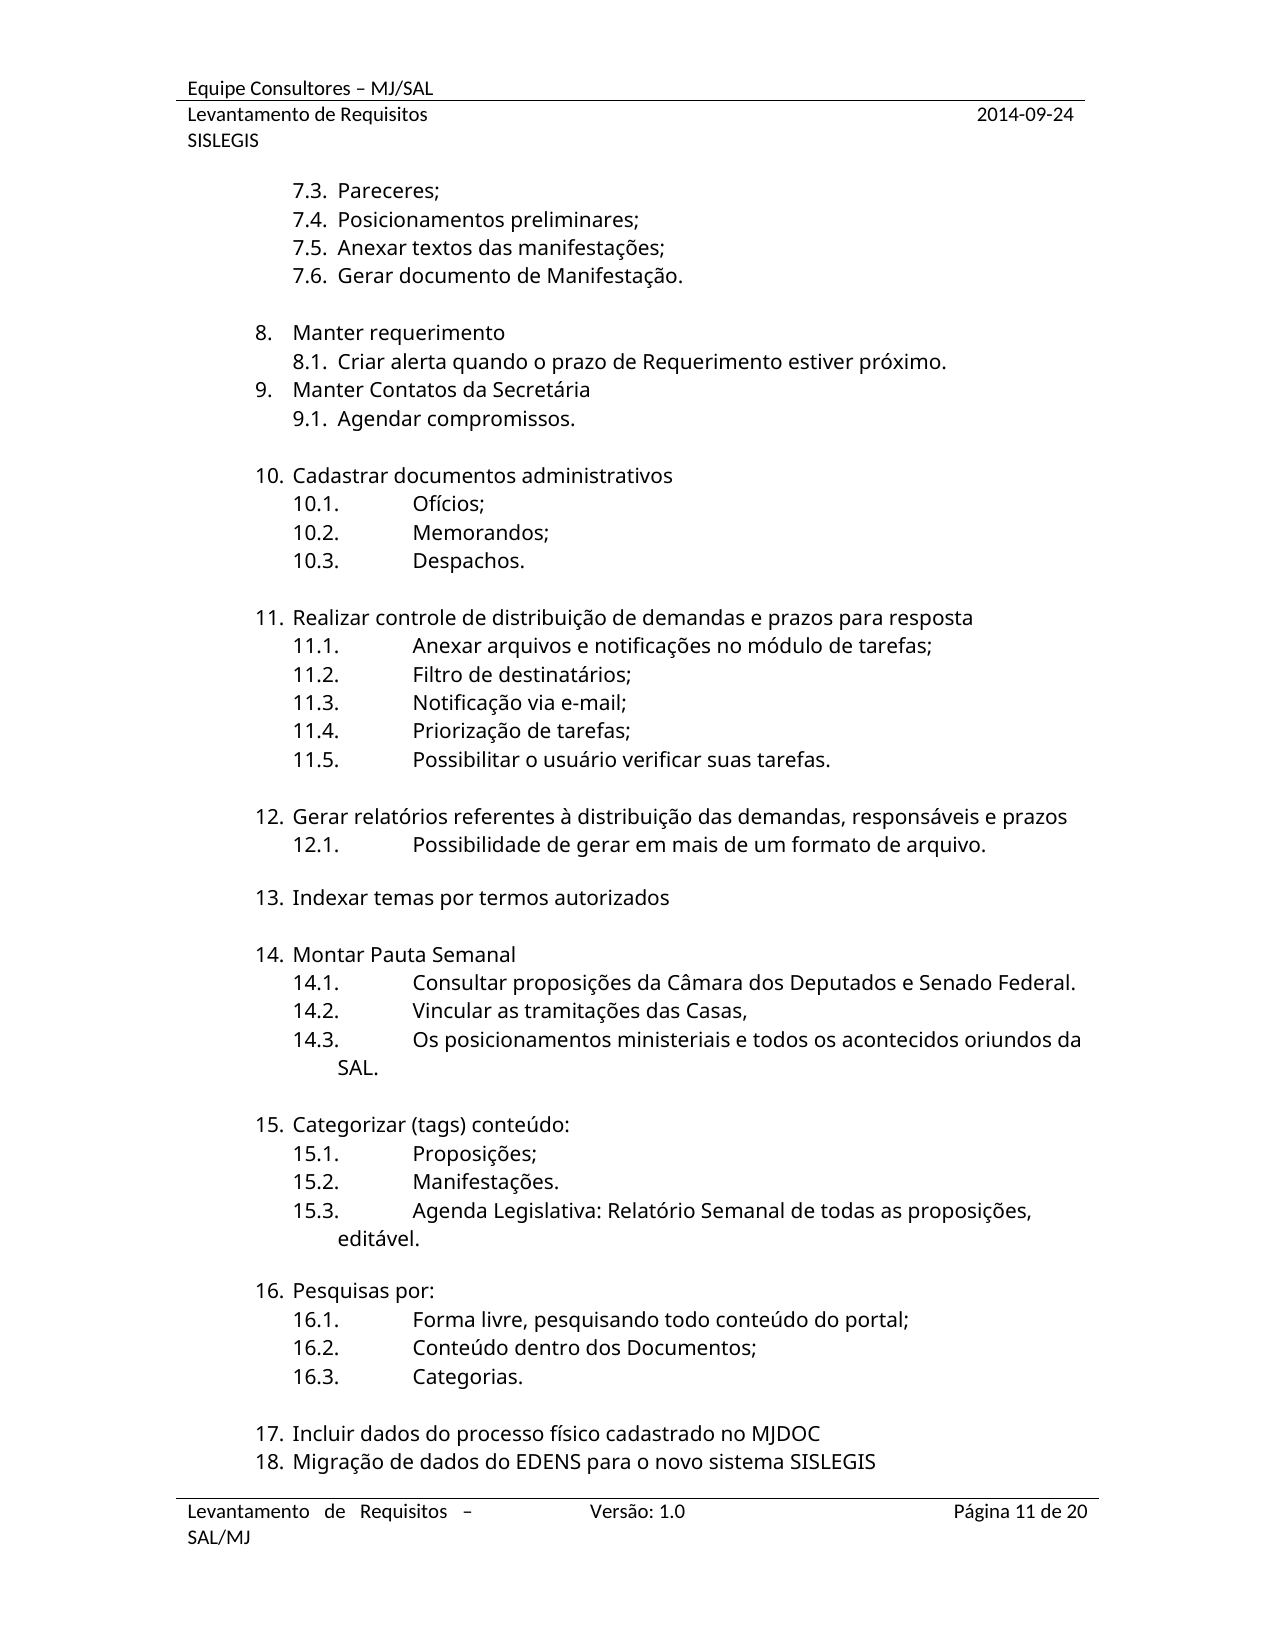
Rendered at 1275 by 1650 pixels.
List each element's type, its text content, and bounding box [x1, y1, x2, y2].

list Posicionamentos preliminares; [292, 205, 1087, 233]
list Montar Pauta Semanal [255, 940, 1087, 968]
list Gerar relatórios referentes à distribuição das demandas, responsáveis e prazos [255, 802, 1087, 830]
list Os posicionamentos ministeriais e todos os acontecidos oriundos da SAL. [292, 1025, 1087, 1082]
list Memorandos; [292, 518, 1087, 546]
list Anexar textos das manifestações; [292, 233, 1087, 262]
list Incluir dados do processo físico cadastrado no MJDOC [255, 1419, 1087, 1447]
list Conteúdo dentro dos Documentos; [292, 1333, 1087, 1362]
list Consultar proposições da Câmara dos Deputados e Senado Federal. [292, 968, 1087, 997]
list Cadastrar documentos administrativos [255, 461, 1087, 489]
list Possibilidade de gerar em mais de um formato de arquivo. [292, 830, 1087, 859]
list Categorizar (tags) conteúdo: [255, 1110, 1087, 1139]
list Gerar documento de Manifestação. [292, 262, 1087, 290]
list Ofícios; [292, 489, 1087, 518]
list Agenda Legislativa: Relatório Semanal de todas as proposições, editável. [292, 1196, 1087, 1253]
list Notificação via e-mail; [292, 688, 1087, 717]
list Priorização de tarefas; [292, 717, 1087, 745]
list Anexar arquivos e notificações no módulo de tarefas; [292, 631, 1087, 660]
list Migração de dados do EDENS para o novo sistema SISLEGIS [255, 1447, 1087, 1476]
list Despachos. [292, 546, 1087, 574]
list Agendar compromissos. [292, 404, 1087, 432]
list Forma livre, pesquisando todo conteúdo do portal; [292, 1305, 1087, 1333]
list Criar alerta quando o prazo de Requerimento estiver próximo. [292, 347, 1087, 375]
list Indexar temas por termos autorizados [255, 883, 1087, 911]
list Possibilitar o usuário verificar suas tarefas. [292, 745, 1087, 773]
list Vincular as tramitações das Casas, [292, 997, 1087, 1025]
list Categorias. [292, 1362, 1087, 1390]
list Manter requerimento [255, 318, 1087, 347]
list Proposições; [292, 1139, 1087, 1167]
list Pesquisas por: [255, 1277, 1087, 1305]
list Realizar controle de distribuição de demandas e prazos para resposta [255, 603, 1087, 631]
list Manifestações. [292, 1167, 1087, 1196]
list Manter Contatos da Secretária [255, 375, 1087, 404]
list Filtro de destinatários; [292, 660, 1087, 688]
list Pareceres; [292, 176, 1087, 205]
